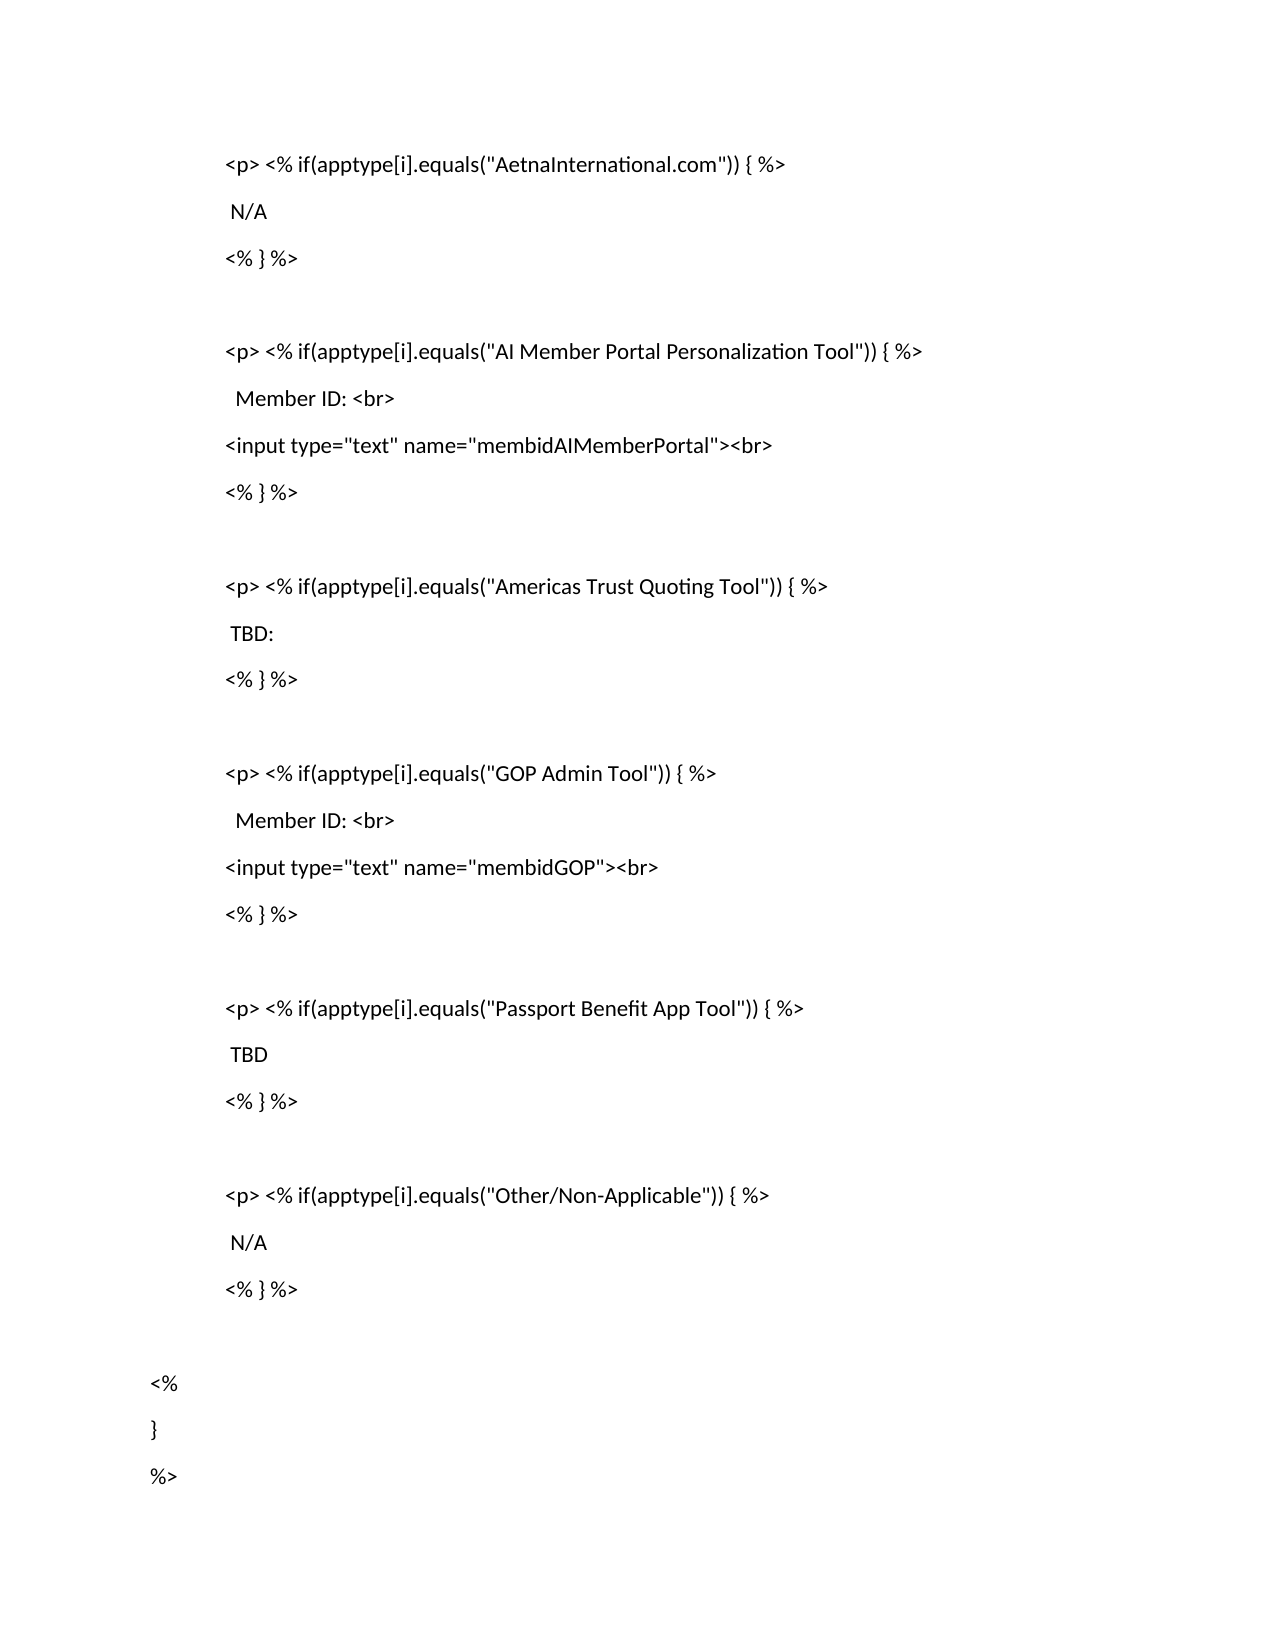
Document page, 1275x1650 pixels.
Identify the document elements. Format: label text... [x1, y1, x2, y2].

text <% } %> [150, 1087, 1125, 1116]
text N/A [150, 197, 1125, 225]
text } [150, 1416, 1125, 1444]
text <p> <% if(apptype[i].equals("AetnaInternational.com")) { %> [150, 150, 1125, 178]
text <% } %> [150, 478, 1125, 506]
text <% } %> [150, 666, 1125, 694]
text <p> <% if(apptype[i].equals("GOP Admin Tool")) { %> [150, 759, 1125, 787]
text <p> <% if(apptype[i].equals("Americas Trust Quoting Tool")) { %> [150, 572, 1125, 600]
text Member ID: <br> [150, 806, 1125, 834]
text N/A [150, 1228, 1125, 1256]
text <input type="text" name="membidGOP"><br> [150, 853, 1125, 881]
text Member ID: <br> [150, 384, 1125, 412]
text <input type="text" name="membidAIMemberPortal"><br> [150, 431, 1125, 459]
text <p> <% if(apptype[i].equals("AI Member Portal Personalization Tool")) { %> [150, 337, 1125, 366]
text <p> <% if(apptype[i].equals("Passport Benefit App Tool")) { %> [150, 994, 1125, 1022]
text %> [150, 1462, 1125, 1491]
text <% } %> [150, 900, 1125, 928]
text TBD [150, 1041, 1125, 1069]
text TBD: [150, 619, 1125, 647]
text <% [150, 1369, 1125, 1397]
text <p> <% if(apptype[i].equals("Other/Non-Applicable")) { %> [150, 1181, 1125, 1209]
text <% } %> [150, 1275, 1125, 1303]
text <% } %> [150, 244, 1125, 272]
